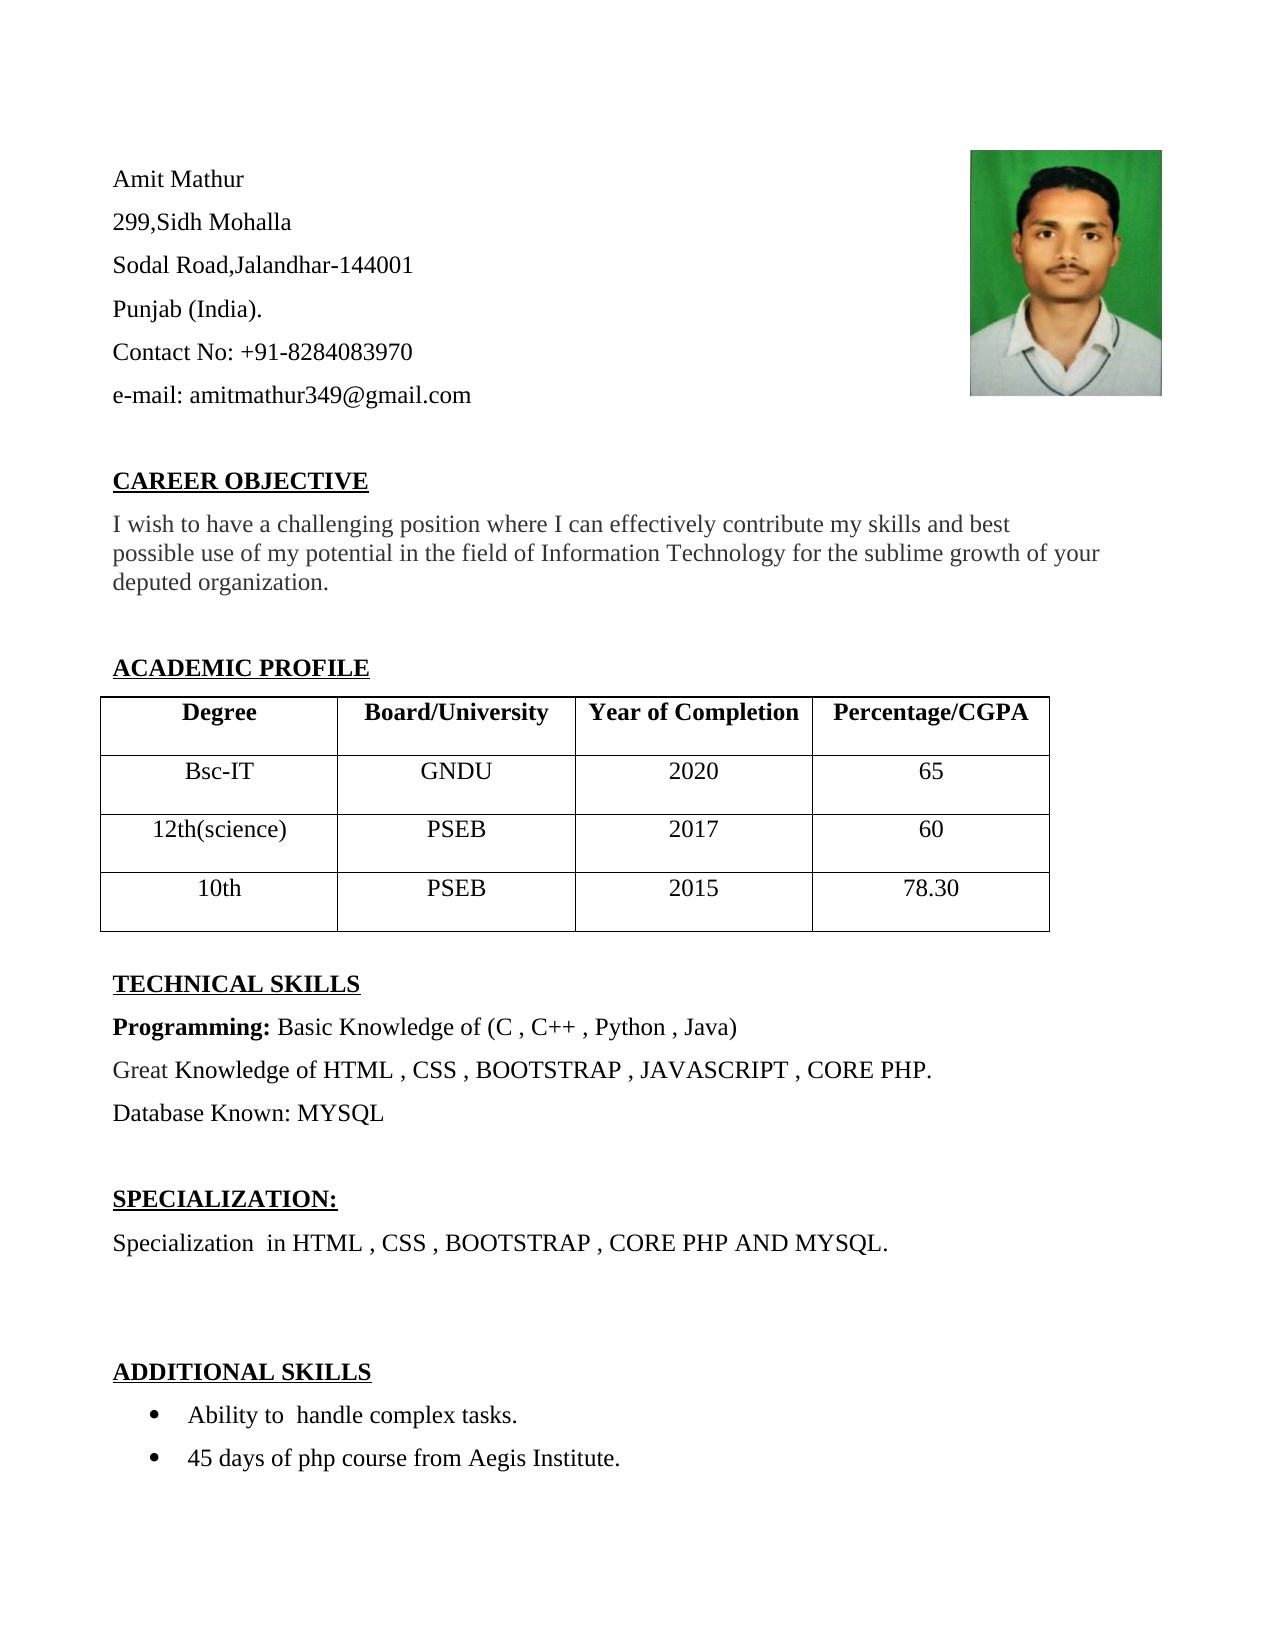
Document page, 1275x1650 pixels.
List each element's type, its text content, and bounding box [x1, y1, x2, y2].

table_cell 10th [101, 873, 337, 931]
text I wish to have a challenging position where I can effectively contribute my skills and best [112, 509, 1162, 538]
table_header Degree [101, 698, 337, 755]
text Punjab (India). [112, 294, 970, 322]
list 45 days of php course from Aegis Institute. [150, 1443, 1162, 1472]
text Great Knowledge of HTML , CSS , BOOTSTRAP , JAVASCRIPT , CORE PHP. [168, 1055, 1162, 1084]
picture [970, 150, 1163, 397]
table_cell GNDU [338, 756, 575, 813]
text Database Known: MYSQL [112, 1098, 1162, 1127]
text possible use of my potential in the field of Information Technology for the sublime growth of your deputed organization. [112, 538, 1162, 596]
text Contact No: +91-8284083970 [112, 337, 970, 366]
table_cell 12th(science) [101, 815, 337, 872]
table_cell 65 [813, 756, 1049, 813]
table_header Board/University [338, 698, 575, 755]
text ACADEMIC PROFILE [112, 653, 1162, 682]
text Amit Mathur [112, 164, 970, 193]
table_cell PSEB [338, 815, 575, 872]
table_cell 2017 [576, 815, 812, 872]
table_cell 2020 [576, 756, 812, 813]
table_header Percentage/CGPA [813, 698, 1049, 755]
text Programming: Basic Knowledge of (C , C++ , Python , Java) [112, 1012, 1162, 1041]
table_cell Bsc-IT [101, 756, 337, 813]
text SPECIALIZATION: [112, 1184, 1162, 1213]
text Specialization in HTML , CSS , BOOTSTRAP , CORE PHP AND MYSQL. [112, 1228, 1162, 1256]
table_cell 60 [813, 815, 1049, 872]
list Ability to handle complex tasks. [150, 1400, 1162, 1429]
text e-mail: amitmathur349@gmail.com [112, 380, 1162, 409]
table_cell 78.30 [813, 873, 1049, 931]
table_cell 2015 [576, 873, 812, 931]
text ADDITIONAL SKILLS [112, 1357, 1162, 1386]
table_cell PSEB [338, 873, 575, 931]
text CAREER OBJECTIVE [112, 466, 1162, 495]
text 299,Sidh Mohalla [112, 207, 970, 236]
table_header Year of Completion [576, 698, 812, 755]
text Sodal Road,Jalandhar-144001 [112, 251, 970, 279]
text TECHNICAL SKILLS [112, 969, 1162, 998]
